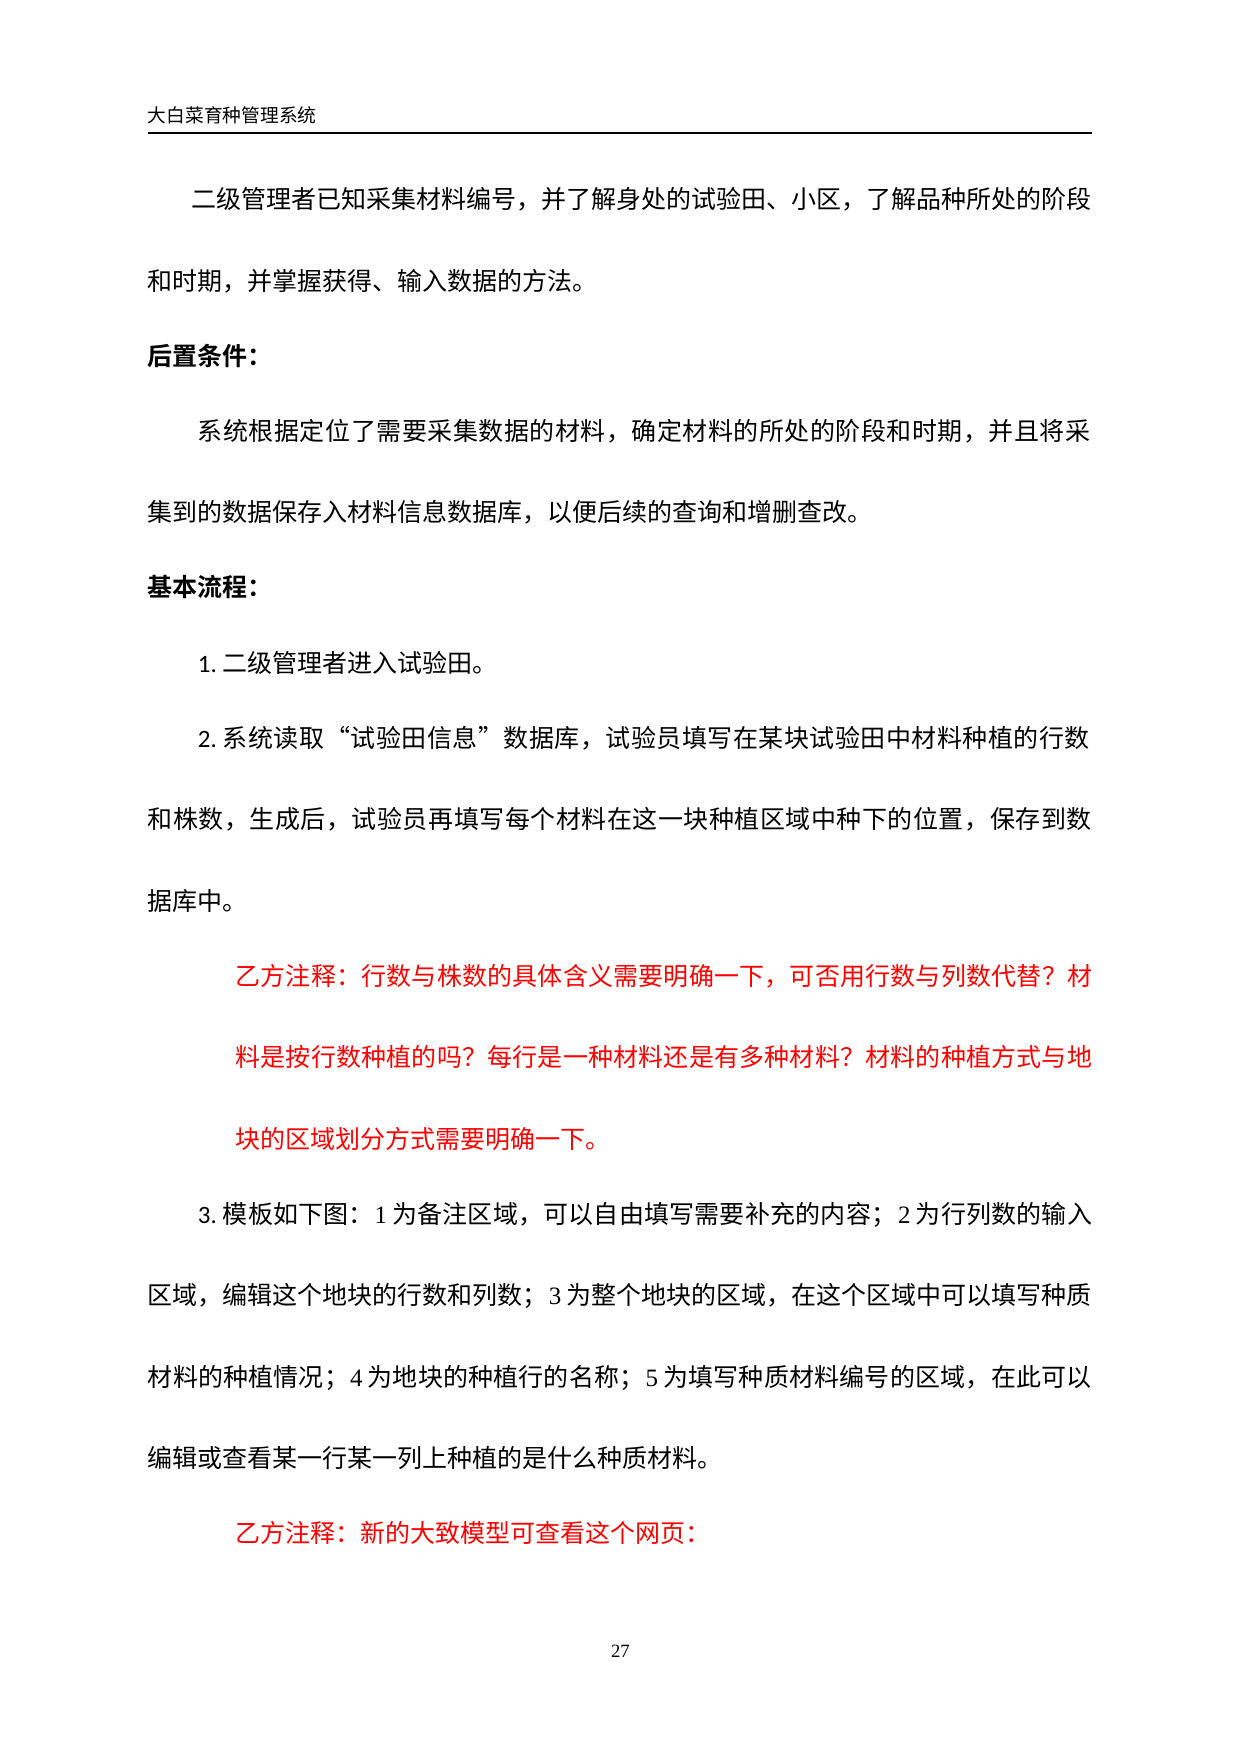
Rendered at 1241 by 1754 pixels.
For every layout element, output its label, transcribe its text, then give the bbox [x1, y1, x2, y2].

text 基本流程： [148, 552, 1092, 620]
list 系统读取“试验田信息”数据库，试验员填写在某块试验田中材料种植的行数和株数，生成后，试验员再填写每个材料在这一块种植区域中种下的位置，保存到数据库中。 [148, 702, 1092, 933]
text 后置条件： [148, 320, 1092, 388]
list 二级管理者进入试验田。 [148, 627, 1092, 695]
text 系统根据定位了需要采集数据的材料，确定材料的所处的阶段和时期，并且将采集到的数据保存入材料信息数据库，以便后续的查询和增删查改。 [148, 396, 1092, 545]
list 乙方注释：行数与株数的具体含义需要明确一下，可否用行数与列数代替？材料是按行数种植的吗？每行是一种材料还是有多种材料？材料的种植方式与地块的区域划分方式需要明确一下。 [235, 940, 1092, 1171]
text 二级管理者已知采集材料编号，并了解身处的试验田、小区，了解品种所处的阶段和时期，并掌握获得、输入数据的方法。 [148, 164, 1092, 313]
list 模板如下图：1为备注区域，可以自由填写需要补充的内容；2为行列数的输入区域，编辑这个地块的行数和列数；3为整个地块的区域，在这个区域中可以填写种质材料的种植情况；4为地块的种植行的名称；5为填写种质材料编号的区域，在此可以编辑或查看某一行某一列上种植的是什么种质材料。 [148, 1178, 1092, 1491]
list 乙方注释：新的大致模型可查看这个网页： [235, 1498, 1092, 1566]
